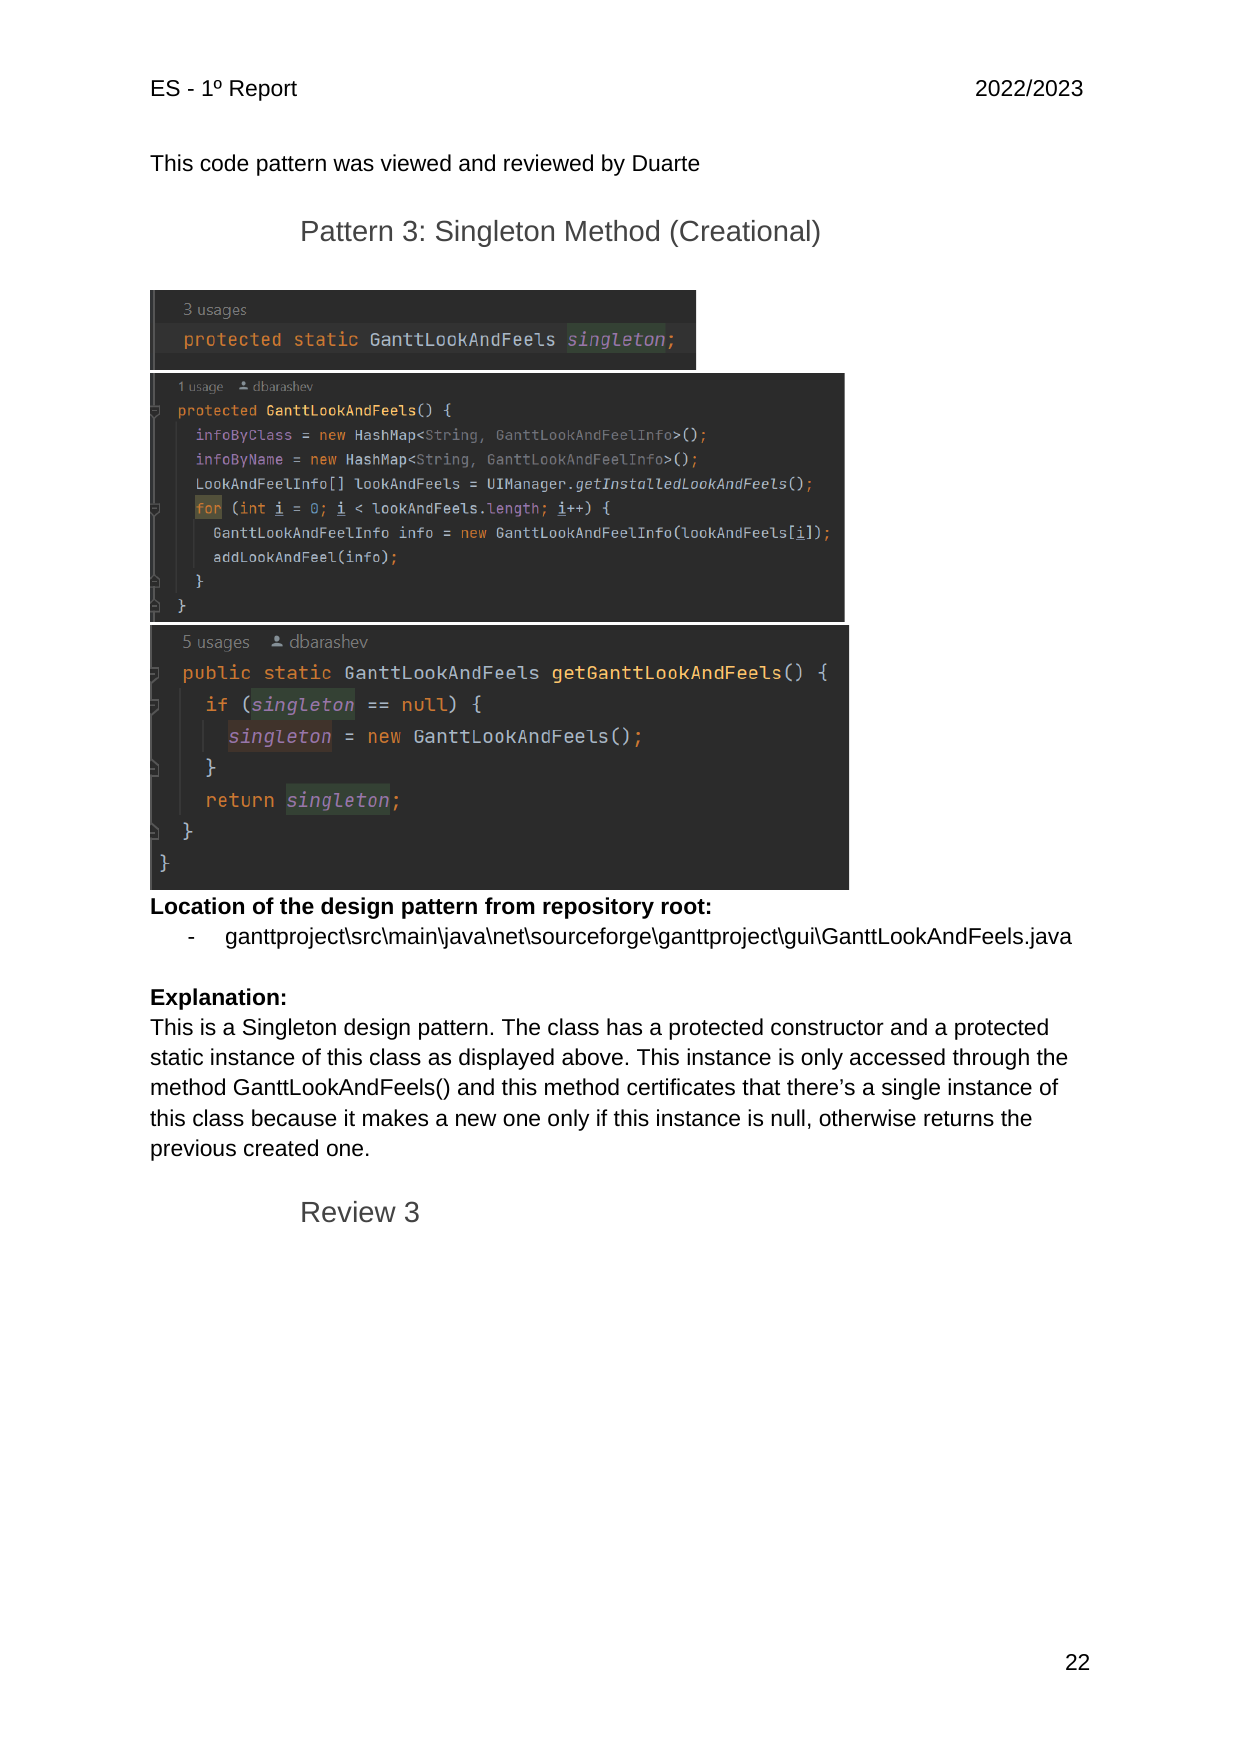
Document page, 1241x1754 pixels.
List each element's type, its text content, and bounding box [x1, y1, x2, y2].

text Location of the design pattern from repository root: [150, 893, 1090, 919]
text This code pattern was viewed and reviewed by Duarte [150, 150, 1090, 176]
picture [150, 373, 845, 622]
text Explanation: [150, 984, 1090, 1010]
subtitle Pattern 3: Singleton Method (Creational) [225, 213, 1090, 247]
list ganttproject\src\main\java\net\sourceforge\ganttproject\gui\GanttLookAndFeels.java [187, 923, 1090, 950]
picture [150, 625, 850, 890]
picture [150, 290, 697, 370]
text Review 3 [150, 1195, 1090, 1229]
text This is a Singleton design pattern. The class has a protected constructor and a protected static instance of this class as displayed above. This instance is only accessed through the method GanttLookAndFeels() and this method certificates that there’s a single instance of this class because it makes a new one only if this instance is null, otherwise returns the previous created one. [150, 1014, 1090, 1161]
